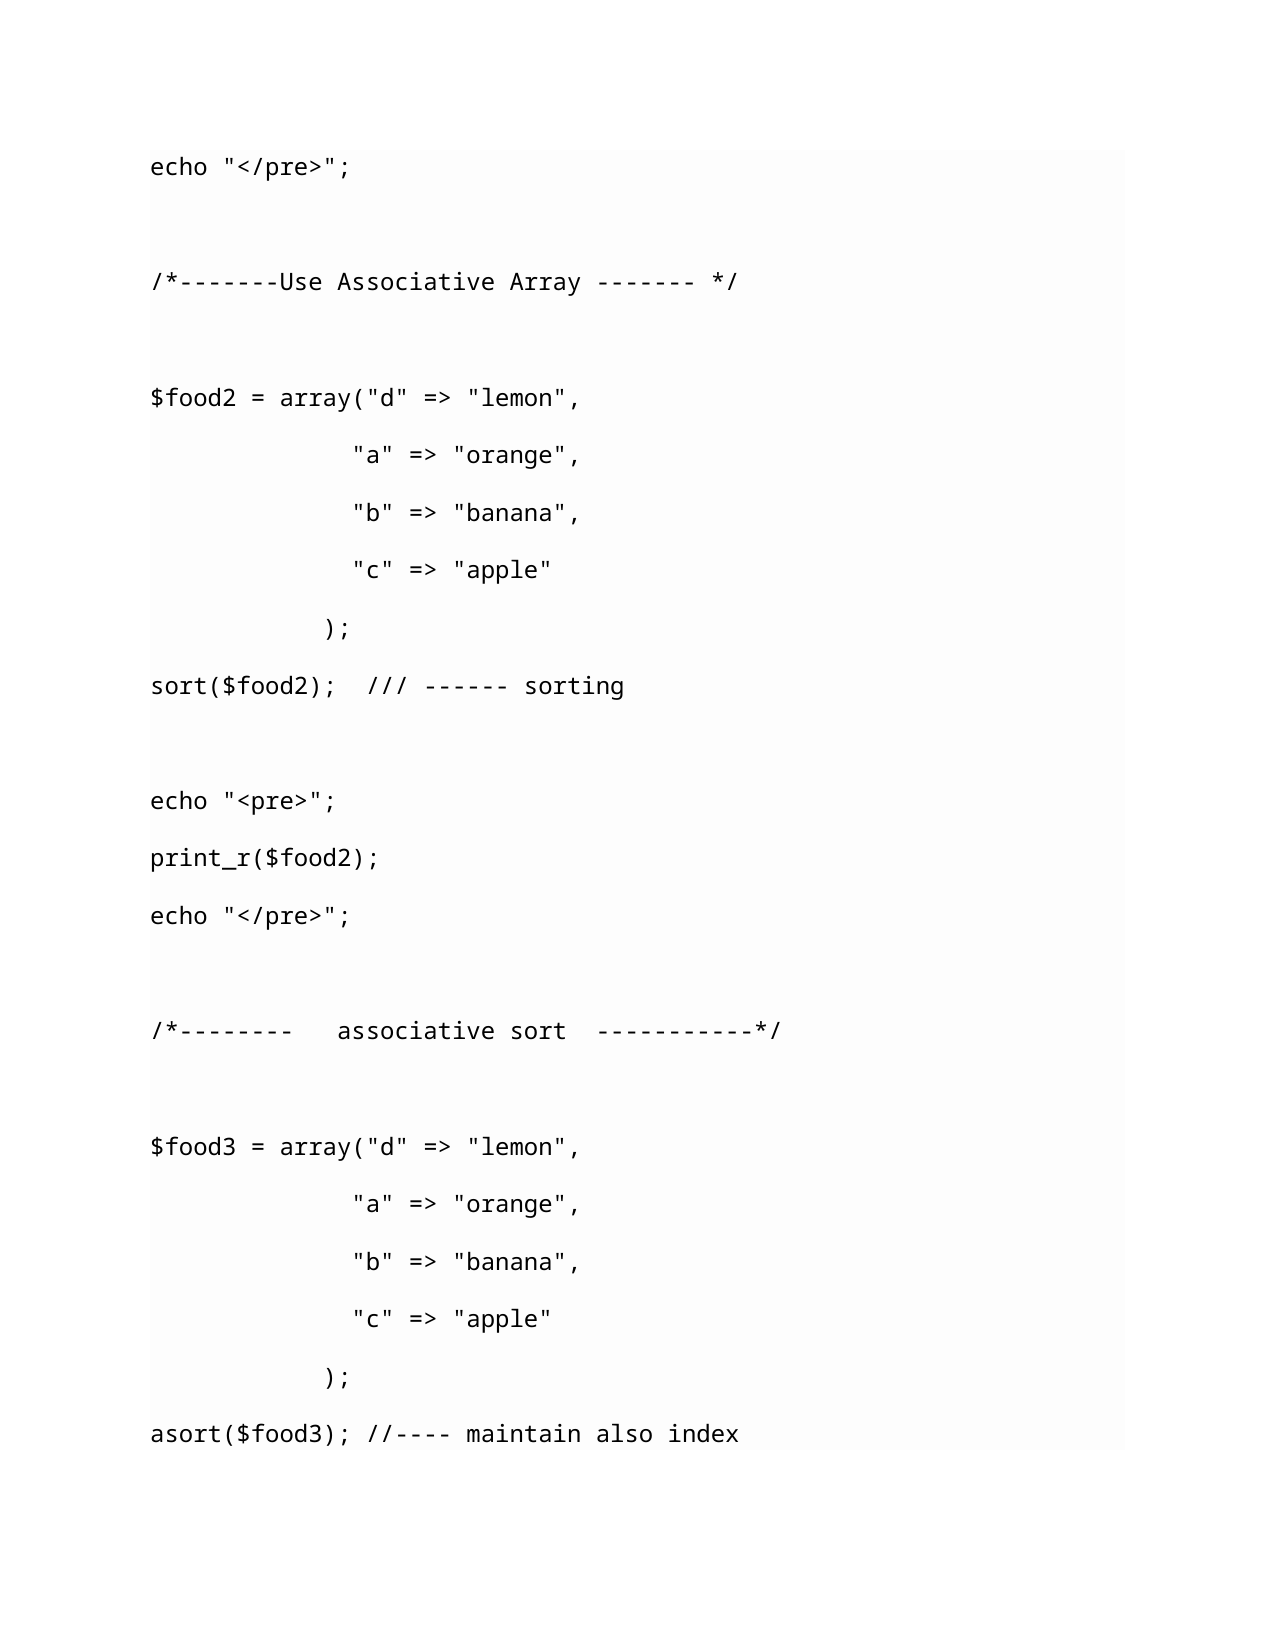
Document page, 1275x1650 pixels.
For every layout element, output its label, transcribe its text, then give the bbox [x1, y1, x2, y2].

text echo "</pre>"; [150, 899, 1125, 931]
text "a" => "orange", [150, 438, 1125, 471]
text ); [150, 611, 1125, 643]
text echo "<pre>"; [150, 784, 1125, 816]
text $food2 = array("d" => "lemon", [150, 380, 1125, 413]
text ); [150, 1360, 1125, 1392]
text "a" => "orange", [150, 1187, 1125, 1219]
text sort($food2); /// ------ sorting [150, 668, 1125, 701]
text echo "</pre>"; [150, 150, 1125, 183]
text "b" => "banana", [150, 1244, 1125, 1277]
text asort($food3); //---- maintain also index [150, 1417, 1125, 1450]
text /*-------- associative sort -----------*/ [150, 1014, 1125, 1047]
text "c" => "apple" [150, 553, 1125, 586]
text /*-------Use Associative Array ------- */ [150, 265, 1125, 298]
text "c" => "apple" [150, 1302, 1125, 1335]
text print_r($food2); [150, 841, 1125, 874]
text $food3 = array("d" => "lemon", [150, 1129, 1125, 1162]
text "b" => "banana", [150, 496, 1125, 528]
